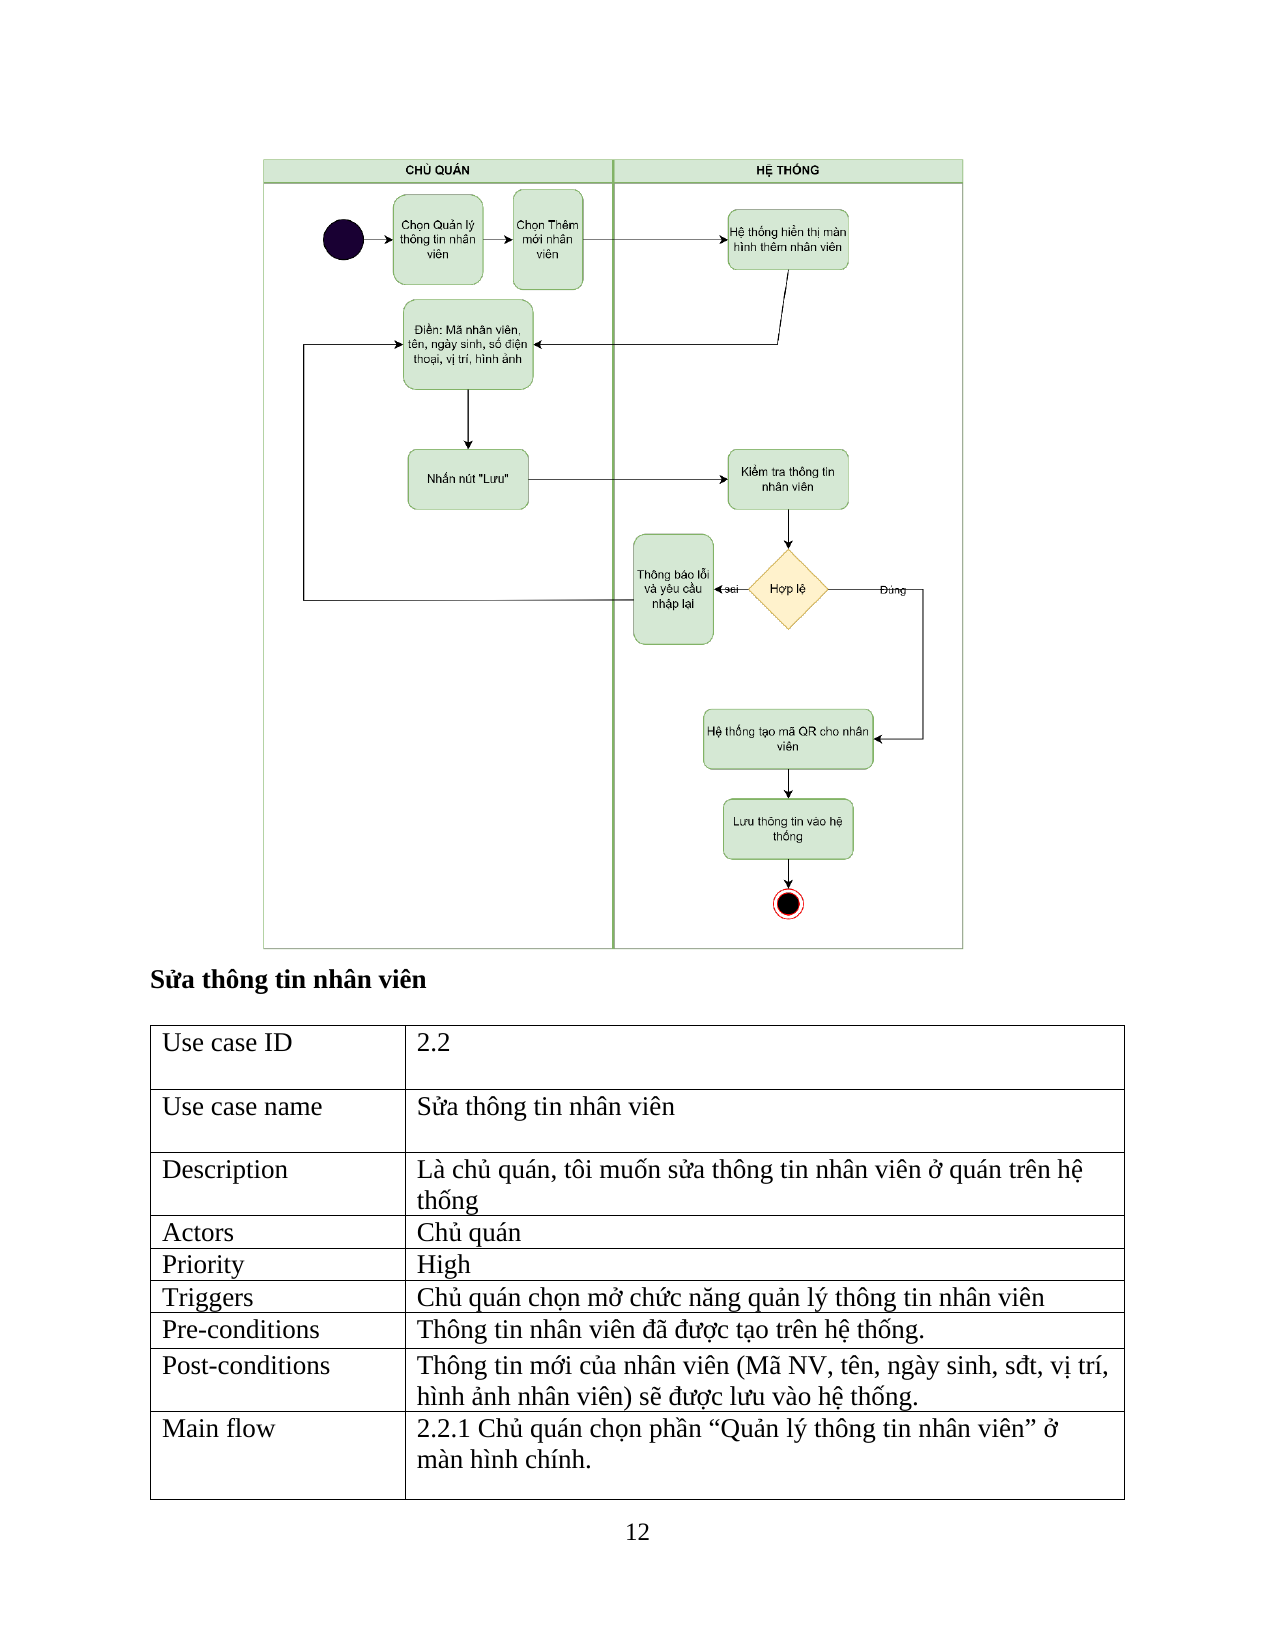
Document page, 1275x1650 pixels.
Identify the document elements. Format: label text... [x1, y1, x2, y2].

table_cell Chủ quán [406, 1216, 1124, 1247]
table_cell Post-conditions [151, 1349, 405, 1411]
table_cell Là chủ quán, tôi muốn sửa thông tin nhân viên ở quán trên hệ thống [406, 1153, 1124, 1215]
table_cell Thông tin nhân viên đã được tạo trên hệ thống. [406, 1313, 1124, 1348]
table_cell Pre-conditions [151, 1313, 405, 1348]
table_cell Use case name [151, 1090, 405, 1152]
table_cell Description [151, 1153, 405, 1215]
table_cell Sửa thông tin nhân viên [406, 1090, 1124, 1152]
table_cell Chủ quán chọn mở chức năng quản lý thông tin nhân viên [406, 1281, 1124, 1312]
subtitle Sửa thông tin nhân viên [150, 963, 1125, 994]
picture [253, 150, 973, 959]
table_cell Priority [151, 1249, 405, 1279]
table_cell Main flow [151, 1412, 405, 1499]
table_header 2.2 [406, 1026, 1124, 1088]
table_cell Actors [151, 1216, 405, 1247]
table_header Use case ID [151, 1026, 405, 1088]
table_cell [406, 1412, 1124, 1499]
table_cell Thông tin mới của nhân viên (Mã NV, tên, ngày sinh, sđt, vị trí, hình ảnh nhân viên) sẽ được lưu vào hệ thống. [406, 1349, 1124, 1411]
table_cell High [406, 1249, 1124, 1279]
table_cell Triggers [151, 1281, 405, 1312]
